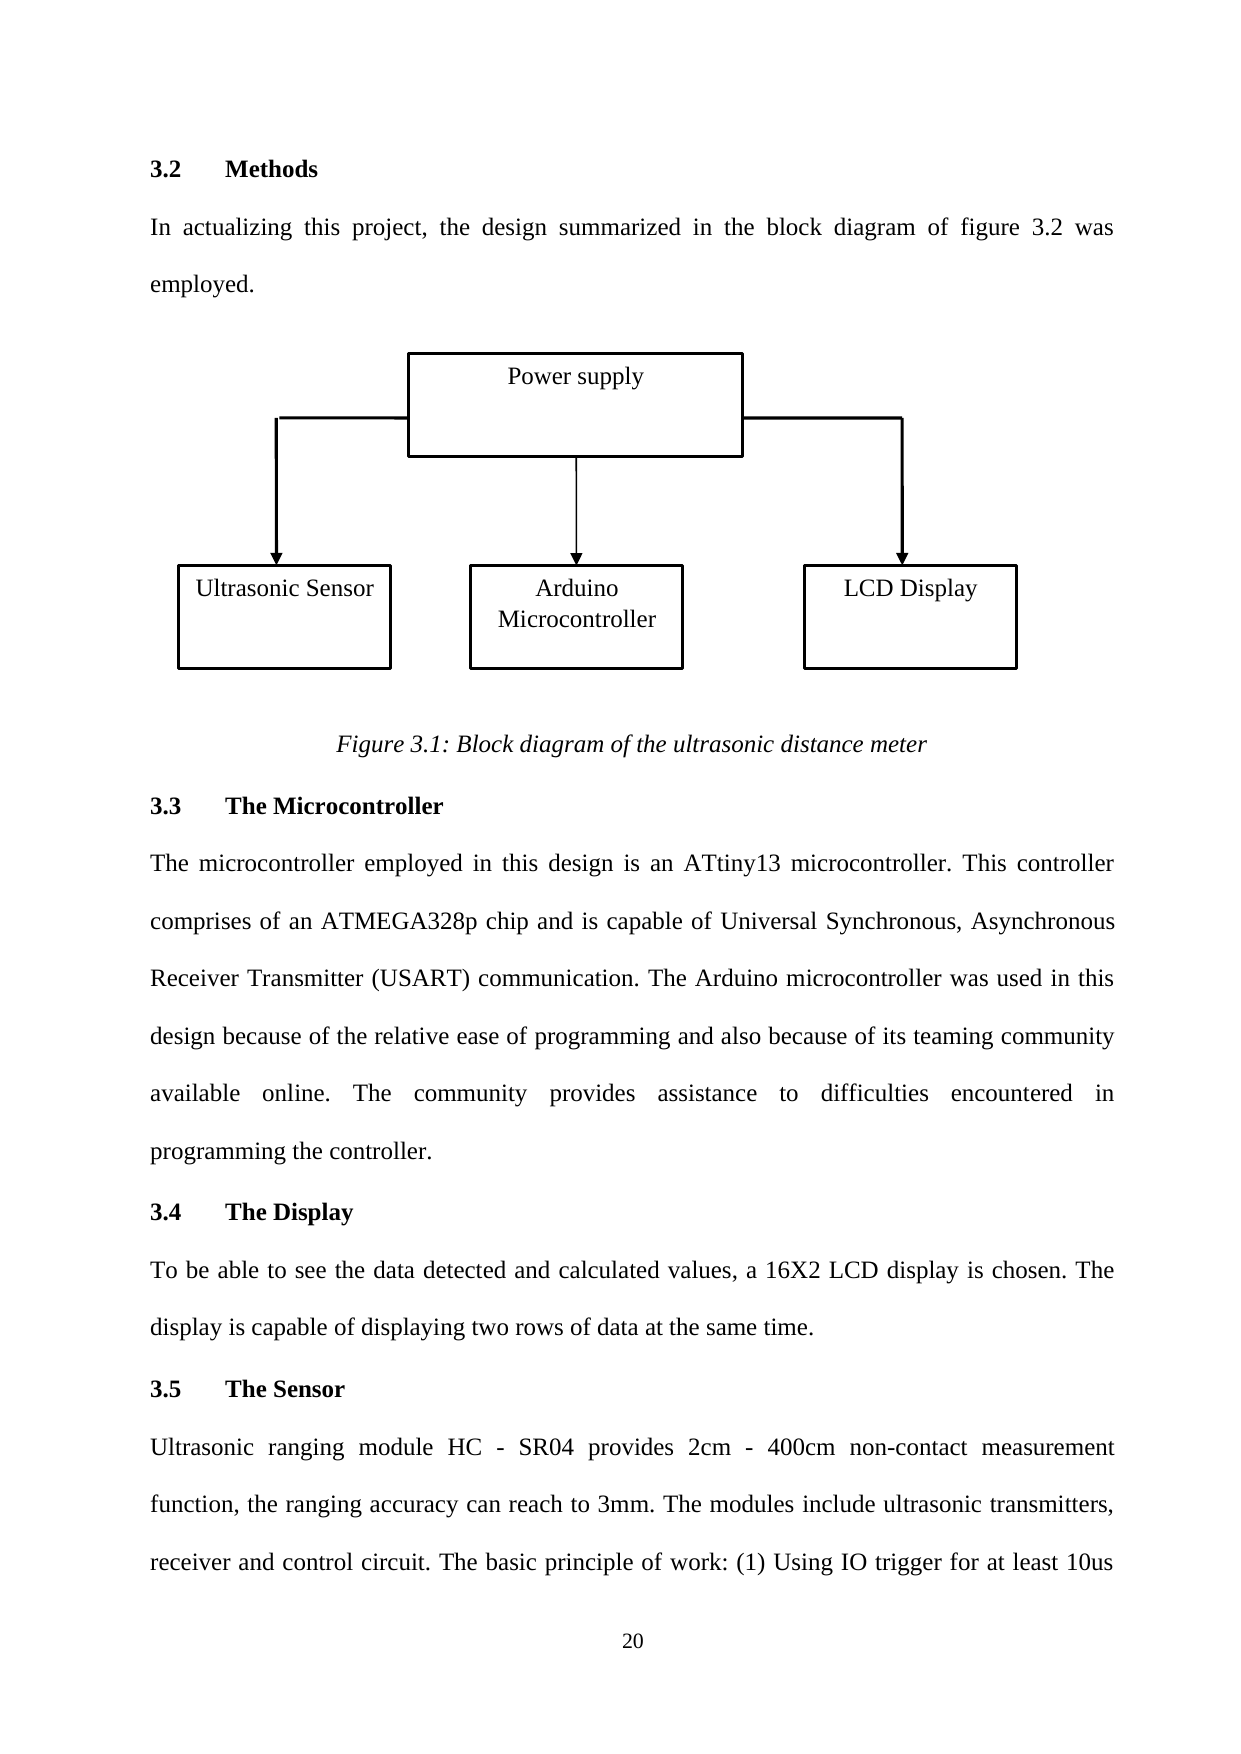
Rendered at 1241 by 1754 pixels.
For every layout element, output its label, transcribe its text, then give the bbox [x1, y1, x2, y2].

text In actualizing this project, the design summarized in the block diagram of figure 3.2 was employed. [150, 212, 1116, 298]
text To be able to see the data detected and calculated values, a 16X2 LCD display is chosen. The display is capable of displaying two rows of data at the same time. [150, 1255, 1116, 1341]
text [150, 1432, 1116, 1575]
text Figure 3.1: Block diagram of the ultrasonic distance meter [150, 729, 1116, 758]
text The microcontroller employed in this design is an ATtiny13 microcontroller. This controller comprises of an ATMEGA328p chip and is capable of Universal Synchronous, Asynchronous Receiver Transmitter (USART) communication. The Arduino microcontroller was used in this design because of the relative ease of programming and also because of its teaming community available online. The community provides assistance to difficulties encountered in programming the controller. [150, 848, 1116, 1164]
subtitle 3.3 The Microcontroller [150, 791, 1116, 819]
subtitle 3.2 Methods [150, 154, 1116, 183]
subtitle 3.5 The Sensor [150, 1374, 1116, 1403]
subtitle 3.4 The Display [150, 1197, 1116, 1226]
